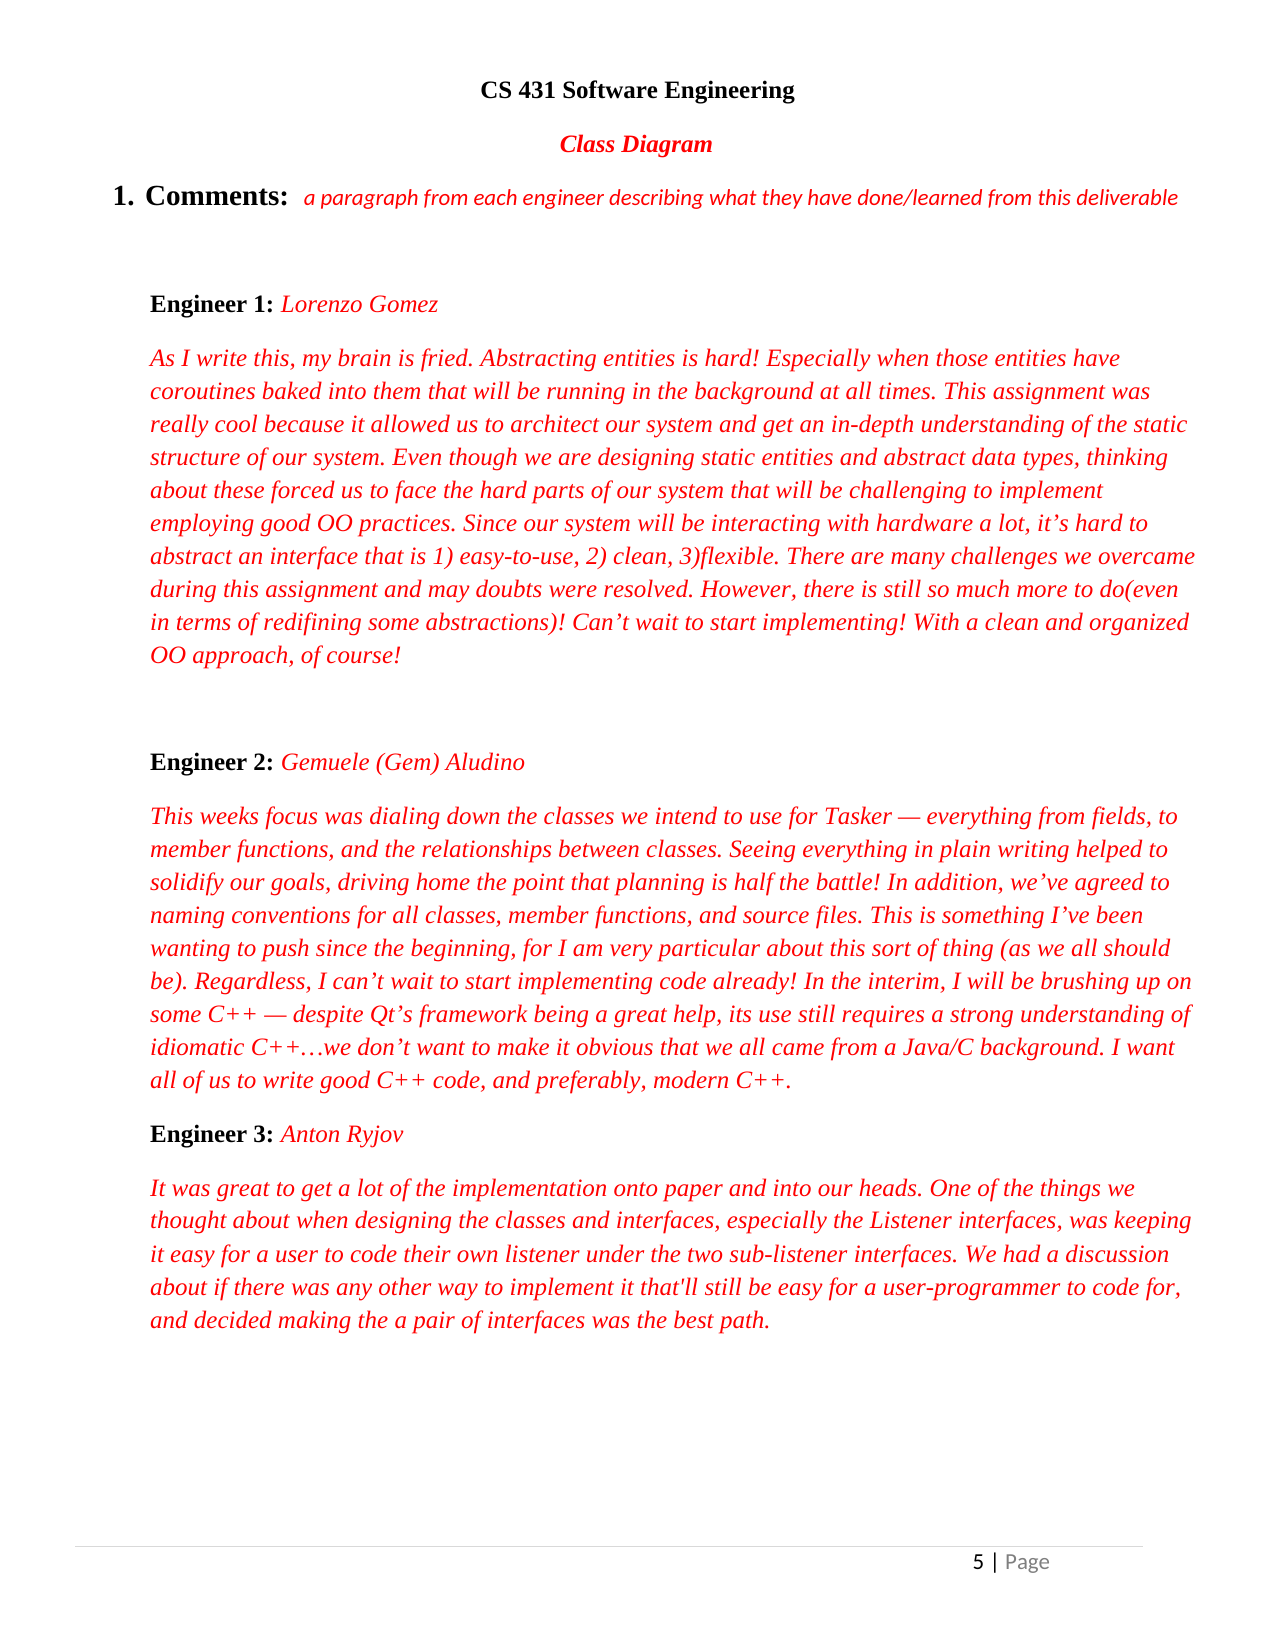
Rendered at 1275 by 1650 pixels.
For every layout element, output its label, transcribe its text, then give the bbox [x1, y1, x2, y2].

list As I write this, my brain is fried. Abstracting entities is hard! Especially when those entities have coroutines baked into them that will be running in the background at all times. This assignment was really cool because it allowed us to architect our system and get an in-depth understanding of the static structure of our system. Even though we are designing static entities and abstract data types, thinking about these forced us to face the hard parts of our system that will be challenging to implement employing good OO practices. Since our system will be interacting with hardware a lot, it’s hard to abstract an interface that is 1) easy-to-use, 2) clean, 3)flexible. There are many challenges we overcame during this assignment and may doubts were resolved. However, there is still so much more to do(even in terms of redifining some abstractions)! Can’t wait to start implementing! With a clean and organized OO approach, of course! [150, 343, 1200, 669]
list Comments: a paragraph from each engineer describing what they have done/learned from this deliverable [112, 178, 1200, 212]
list Engineer 1: Lorenzo Gomez [150, 289, 1200, 318]
list This weeks focus was dialing down the classes we intend to use for Tasker — everything from fields, to member functions, and the relationships between classes. Seeing everything in plain writing helped to solidify our goals, driving home the point that planning is half the battle! In addition, we’ve agreed to naming conventions for all classes, member functions, and source files. This is something I’ve been wanting to push since the beginning, for I am very particular about this sort of thing (as we all should be). Regardless, I can’t wait to start implementing code already! In the interim, I will be brushing up on some C++ — despite Qt’s framework being a great help, its use still requires a strong understanding of idiomatic C++…we don’t want to make it obvious that we all came from a Java/C background. I want all of us to write good C++ code, and preferably, modern C++. [150, 801, 1200, 1094]
list Engineer 2: Gemuele (Gem) Aludino [150, 747, 1200, 776]
list Engineer 3: Anton Ryjov [150, 1119, 1200, 1147]
list It was great to get a lot of the implementation onto paper and into our heads. One of the things we thought about when designing the classes and interfaces, especially the Listener interfaces, was keeping it easy for a user to code their own listener under the two sub-listener interfaces. We had a discussion about if there was any other way to implement it that'll still be easy for a user-programmer to code for, and decided making the a pair of interfaces was the best path. [150, 1173, 1200, 1333]
